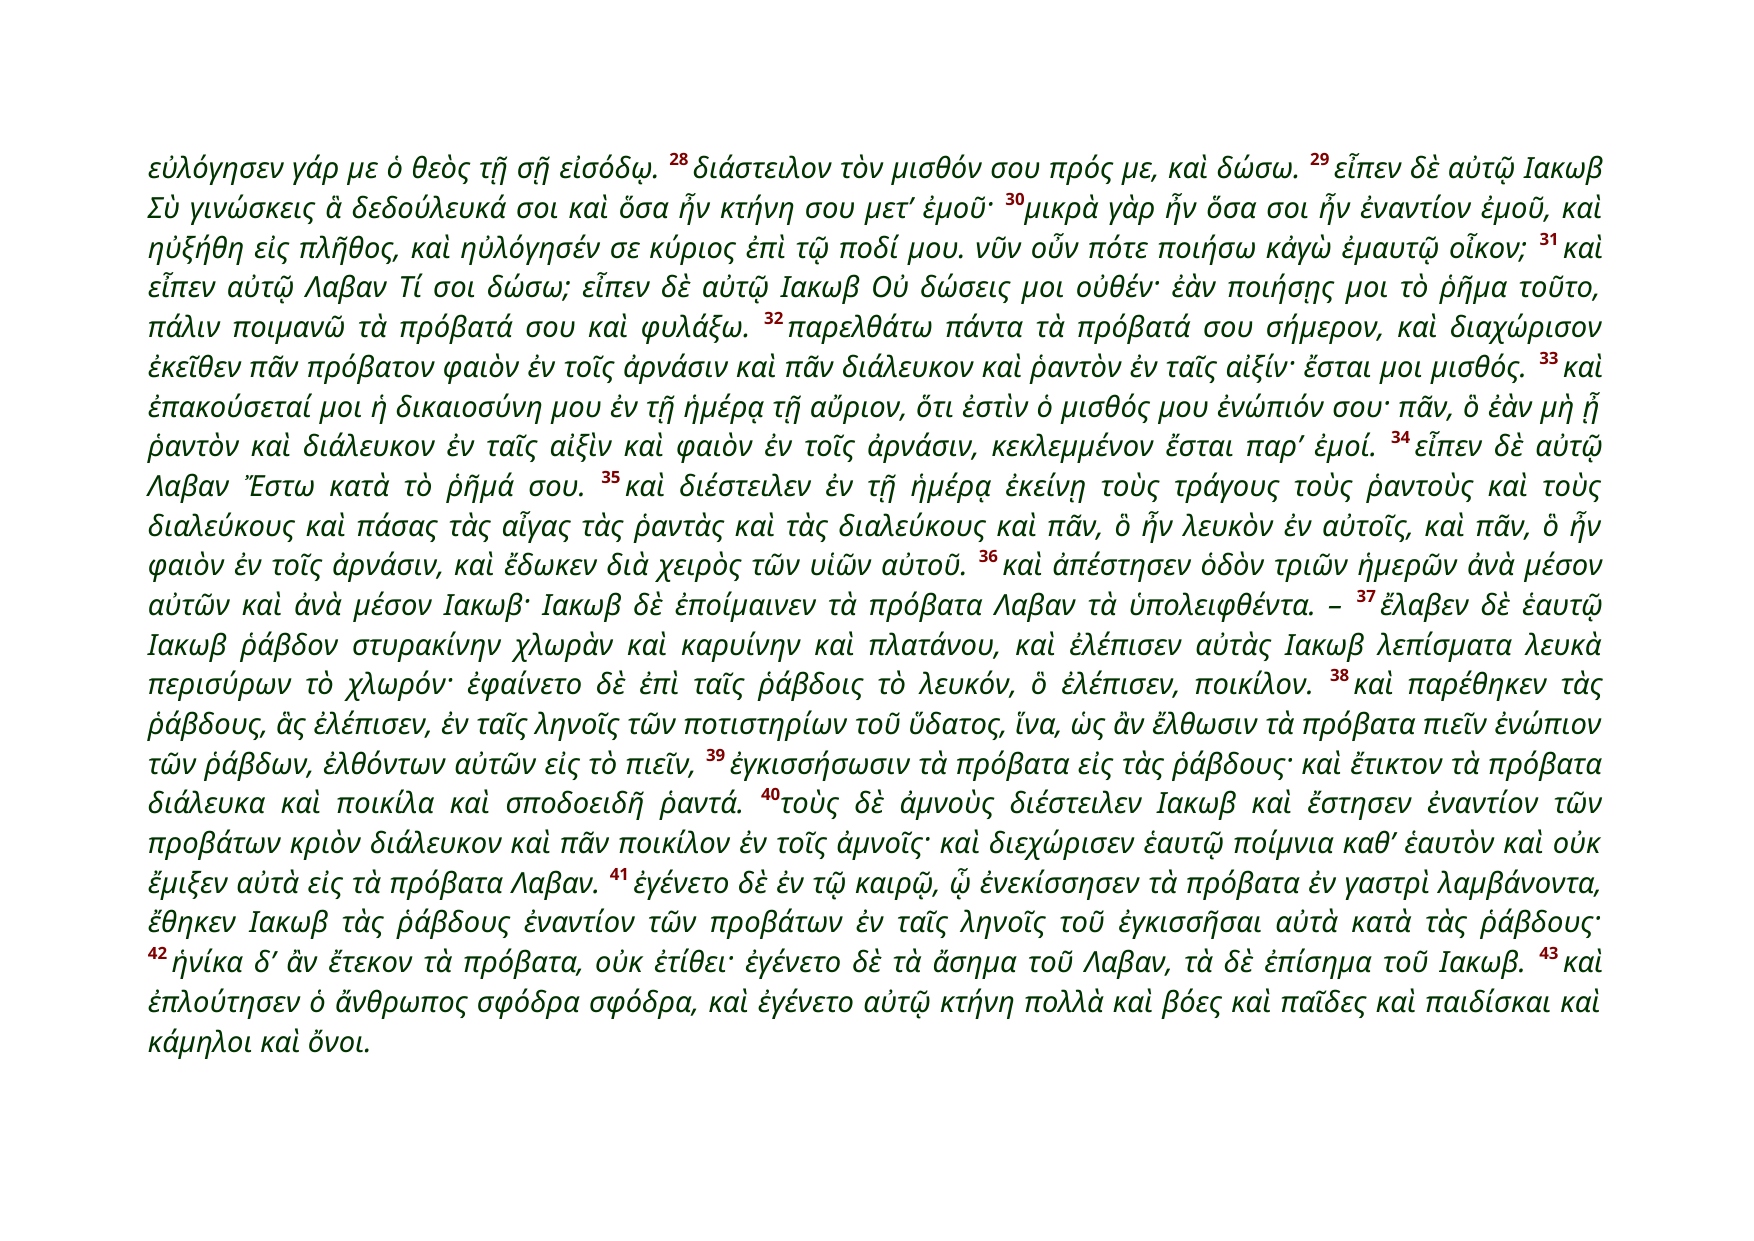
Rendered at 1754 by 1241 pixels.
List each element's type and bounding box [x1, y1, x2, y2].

text [148, 148, 1606, 1061]
